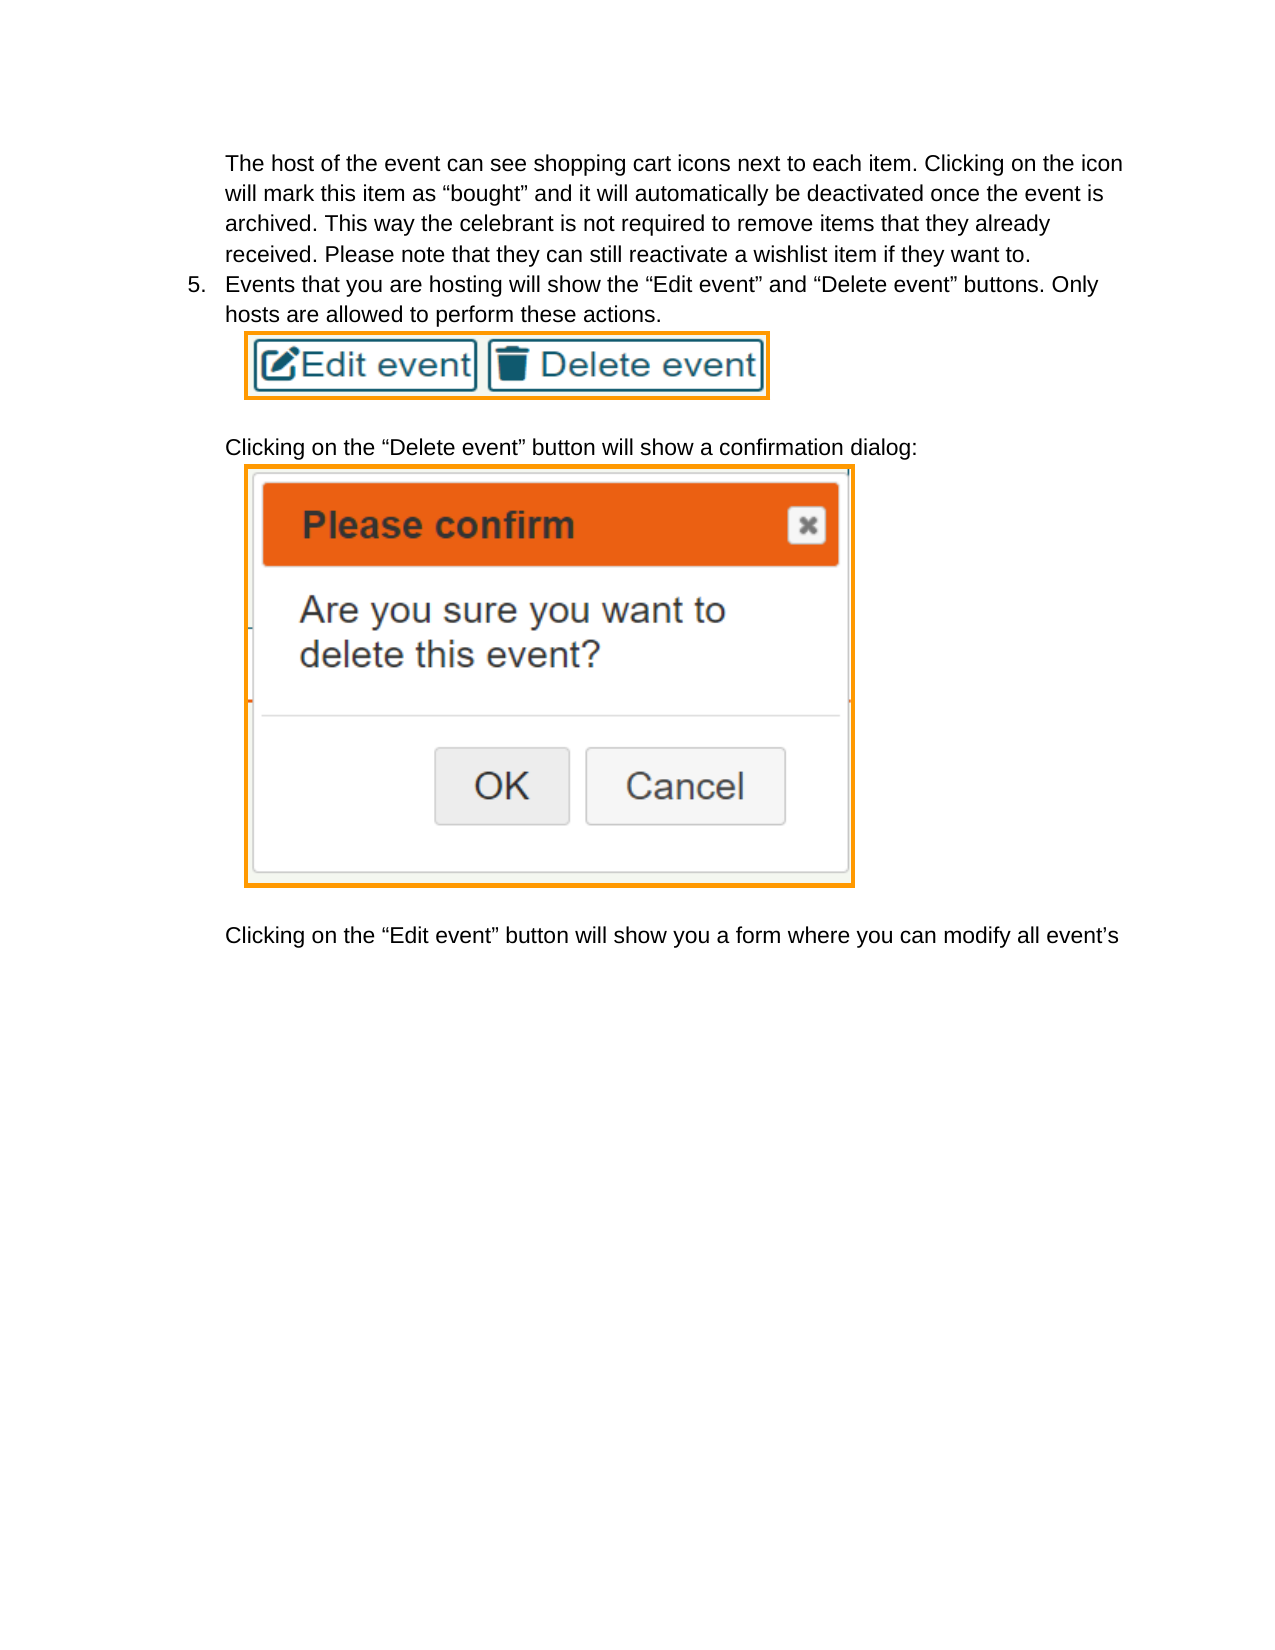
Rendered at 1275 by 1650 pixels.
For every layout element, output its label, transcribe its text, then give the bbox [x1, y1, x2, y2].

list Events that you are hosting will show the “Edit event” and “Delete event” buttons. Only hosts are allowed to perform these actions. Clicking on the “Delete event” button will show a confirmation dialog: Clicking on the “Edit event” button will show you a form where you can modify all event’s fields: [187, 271, 1125, 948]
